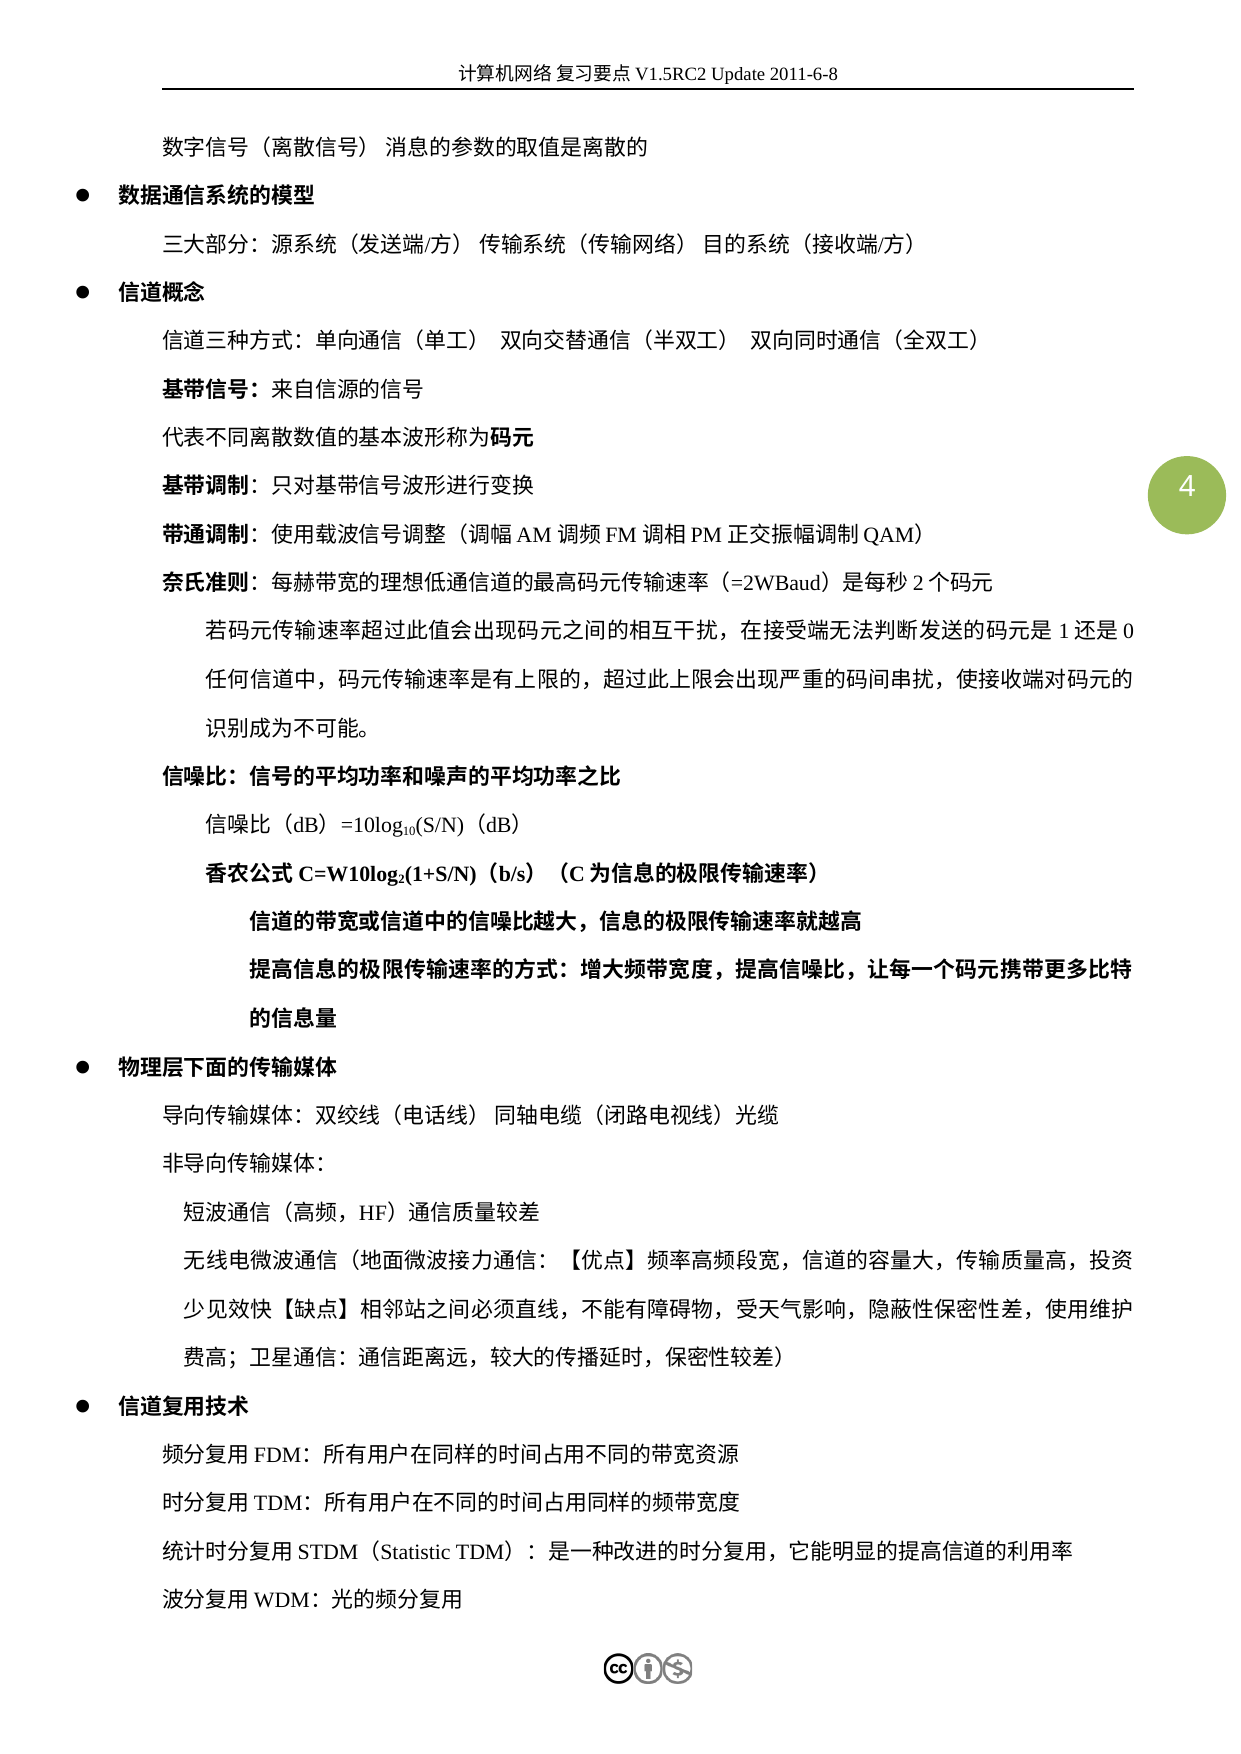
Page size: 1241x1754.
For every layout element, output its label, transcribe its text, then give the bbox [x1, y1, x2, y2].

text 导向传输媒体：双绞线（电话线） 同轴电缆（闭路电视线）光缆 [162, 1097, 1134, 1130]
text 无线电微波通信（地面微波接力通信：【优点】频率高频段宽，信道的容量大，传输质量高，投资少见效快【缺点】相邻站之间必须直线，不能有障碍物，受天气影响，隐蔽性保密性差，使用维护费高；卫星通信：通信距离远，较大的传播延时，保密性较差） [184, 1242, 1134, 1372]
text 时分复用TDM：所有用户在不同的时间占用同样的频带宽度 [162, 1485, 1134, 1517]
text 数字信号（离散信号） 消息的参数的取值是离散的 [162, 129, 1134, 162]
text 信噪比（dB）=10log10(S/N)（dB） [162, 807, 1134, 839]
subtitle 数据通信系统的模型 [74, 178, 1134, 210]
text 若码元传输速率超过此值会出现码元之间的相互干扰，在接受端无法判断发送的码元是1还是0任何信道中，码元传输速率是有上限的，超过此上限会出现严重的码间串扰，使接收端对码元的识别成为不可能。 [206, 613, 1134, 743]
text 波分复用WDM：光的频分复用 [162, 1582, 1134, 1614]
subtitle 信道复用技术 [74, 1388, 1134, 1421]
subtitle 信道概念 [74, 274, 1134, 307]
text 香农公式 C=W10log2(1+S/N)（b/s）（C为信息的极限传输速率） [162, 855, 1134, 888]
text 提高信息的极限传输速率的方式：增大频带宽度，提高信噪比，让每一个码元携带更多比特的信息量 [249, 952, 1134, 1033]
text 基带信号：来自信源的信号 [162, 371, 1134, 404]
text 代表不同离散数值的基本波形称为码元 [162, 419, 1134, 452]
subtitle 物理层下面的传输媒体 [74, 1049, 1134, 1082]
text 三大部分：源系统（发送端/方） 传输系统（传输网络） 目的系统（接收端/方） [162, 226, 1134, 259]
text 统计时分复用STDM（Statistic TDM）：是一种改进的时分复用，它能明显的提高信道的利用率 [162, 1533, 1134, 1566]
text 信道三种方式：单向通信（单工） 双向交替通信（半双工） 双向同时通信（全双工） [162, 323, 1134, 355]
text 短波通信（高频，HF）通信质量较差 [184, 1194, 1134, 1227]
text 带通调制：使用载波信号调整（调幅AM 调频FM 调相PM 正交振幅调制QAM） [162, 516, 1134, 549]
text 信噪比：信号的平均功率和噪声的平均功率之比 [162, 759, 1134, 791]
text 基带调制：只对基带信号波形进行变换 [162, 468, 1134, 500]
text 信道的带宽或信道中的信噪比越大，信息的极限传输速率就越高 [162, 904, 1134, 936]
text 频分复用FDM：所有用户在同样的时间占用不同的带宽资源 [162, 1437, 1134, 1469]
picture [603, 1653, 693, 1684]
text 非导向传输媒体： [162, 1146, 1134, 1178]
text 奈氏准则：每赫带宽的理想低通信道的最高码元传输速率（=2WBaud）是每秒2个码元 [162, 564, 1134, 597]
